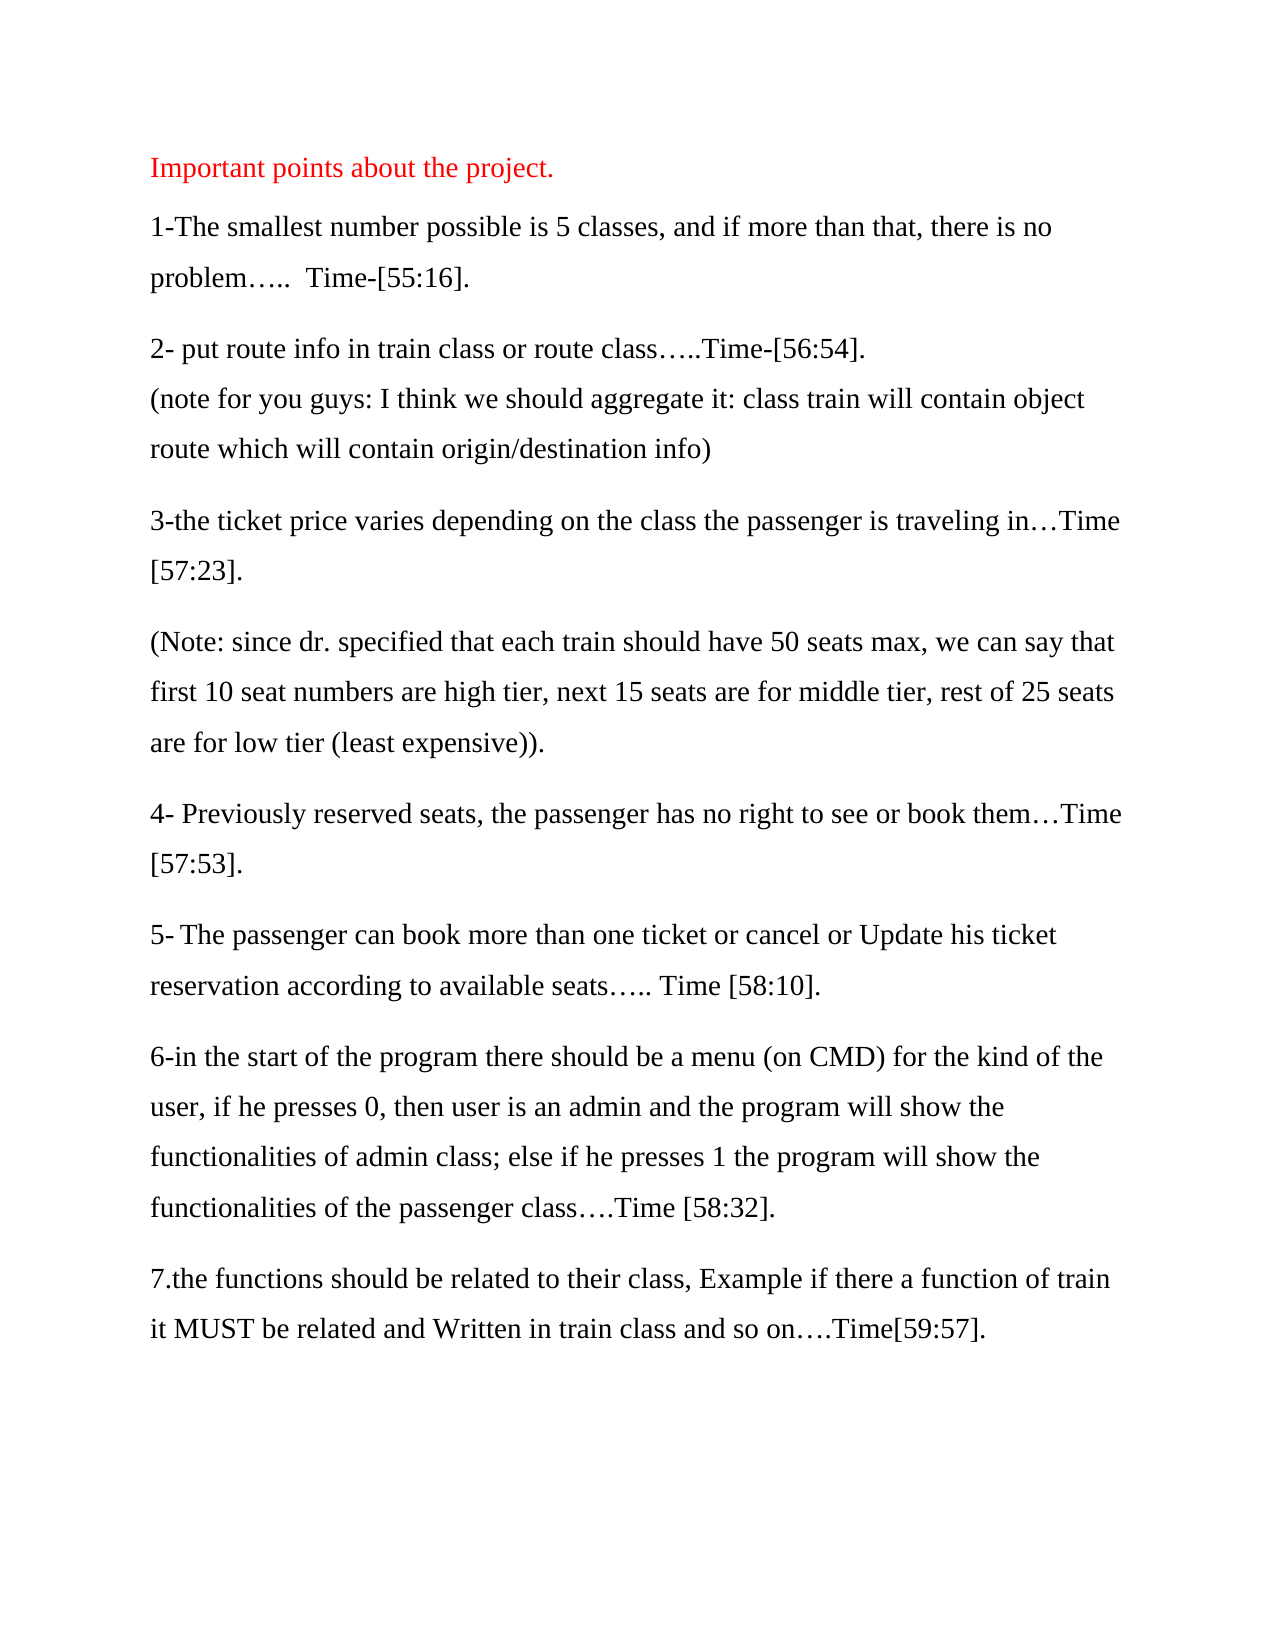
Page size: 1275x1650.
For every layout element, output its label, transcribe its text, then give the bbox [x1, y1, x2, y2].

text 6-in the start of the program there should be a menu (on CMD) for the kind of the user, if he presses 0, then user is an admin and the program will show the functionalities of admin class; else if he presses 1 the program will show the functionalities of the passenger class….Time [58:32]. [150, 1039, 1125, 1223]
text (Note: since dr. specified that each train should have 50 seats max, we can say that first 10 seat numbers are high tier, next 15 seats are for middle tier, rest of 25 seats are for low tier (least expensive)). [150, 624, 1125, 758]
text Important points about the project. [150, 150, 1125, 183]
text 7.the functions should be related to their class, Example if there a function of train it MUST be related and Written in train class and so on….Time[59:57]. [150, 1261, 1125, 1345]
text 2- put route info in train class or route class…..Time-[56:54]. (note for you guys: I think we should aggregate it: class train will contain object route which will contain origin/destination info) [150, 331, 1125, 465]
text 4- Previously reserved seats, the passenger has no right to see or book them…Time [57:53]. [150, 796, 1125, 880]
text 1-The smallest number possible is 5 classes, and if more than that, there is no problem….. Time-[55:16]. [150, 209, 1125, 293]
text 5- The passenger can book more than one ticket or cancel or Update his ticket reservation according to available seats….. Time [58:10]. [150, 917, 1125, 1001]
text 3-the ticket price varies depending on the class the passenger is traveling in…Time [57:23]. [150, 503, 1125, 586]
